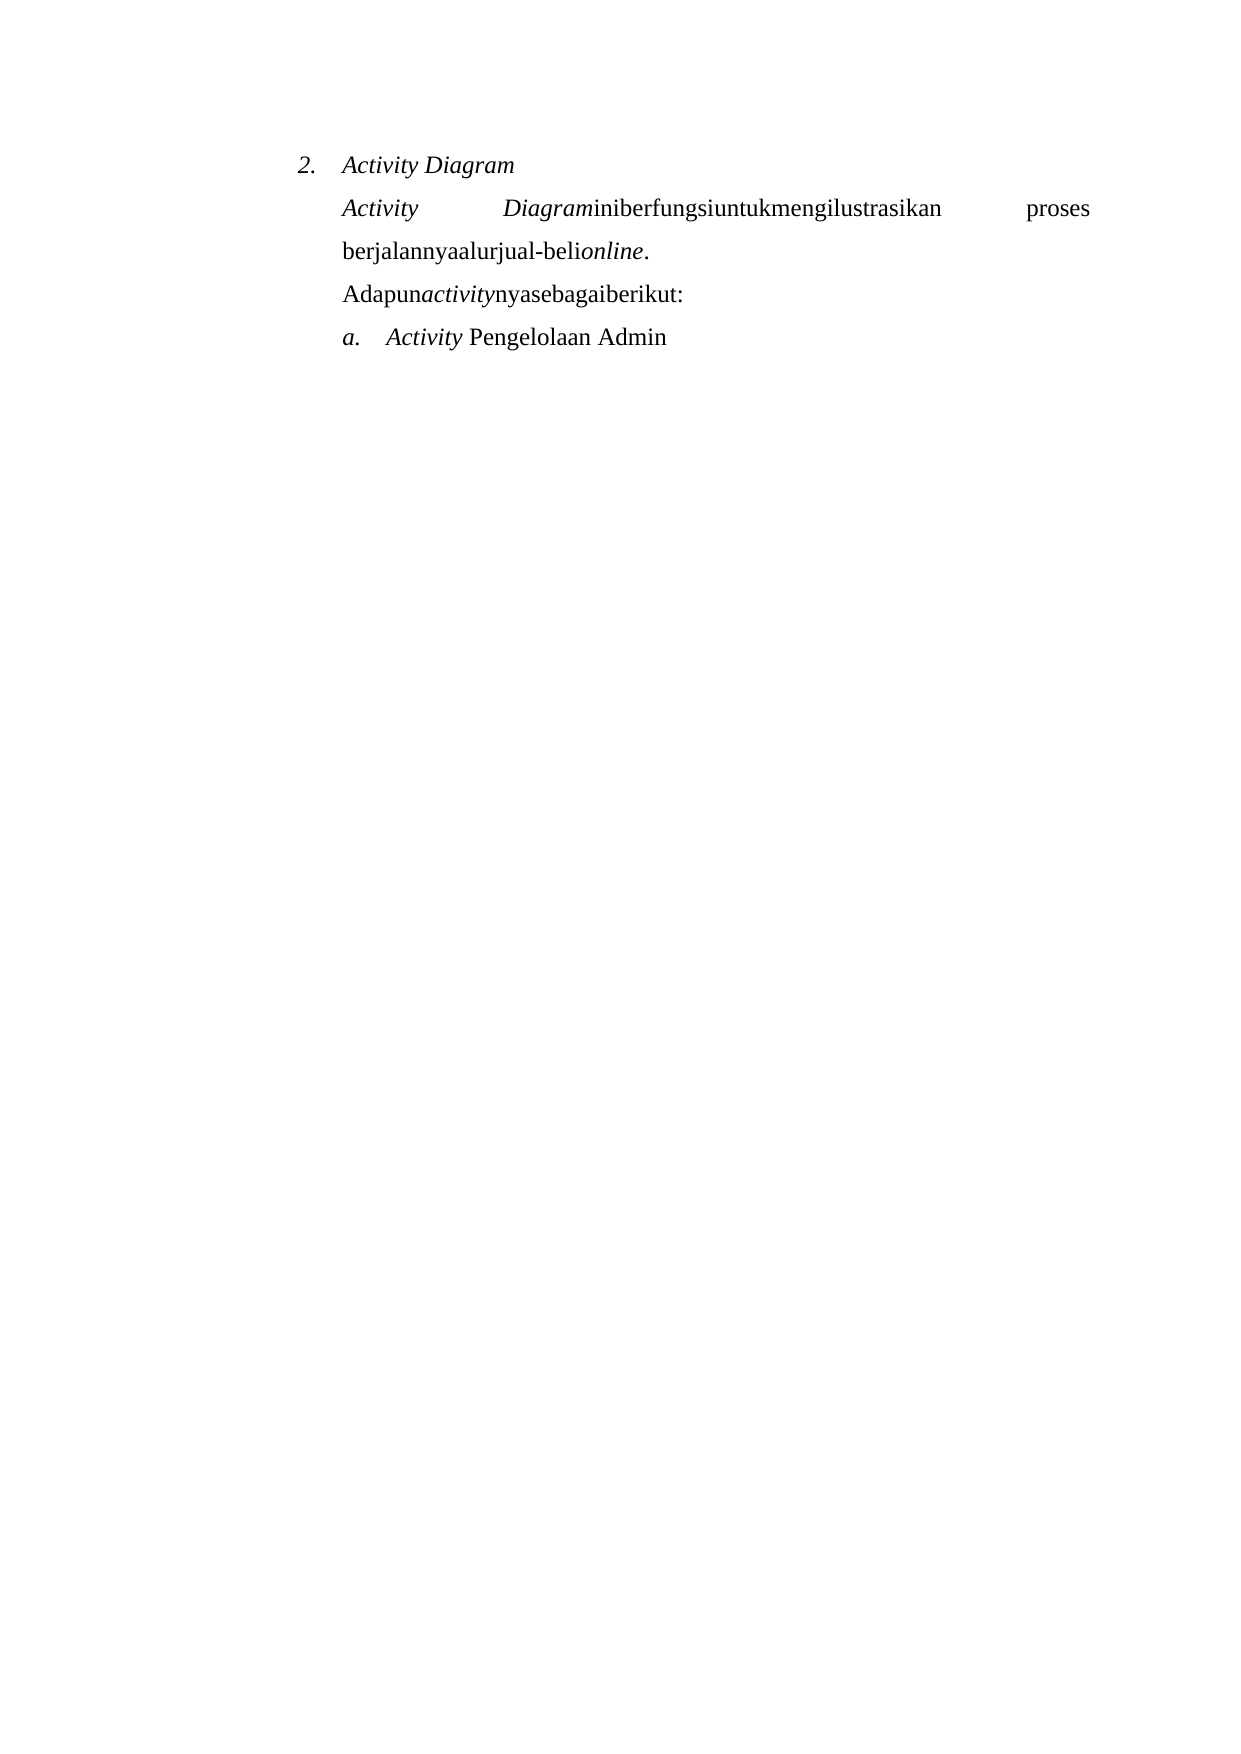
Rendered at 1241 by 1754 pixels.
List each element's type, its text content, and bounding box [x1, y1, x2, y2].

text Adapunactivitynyasebagaiberikut: [342, 279, 1090, 308]
list Activity Pengelolaan Admin [342, 322, 1090, 351]
text Activity Diagraminiberfungsiuntukmengilustrasikan proses berjalannyaalurjual-belionline. [342, 193, 1090, 265]
list Activity Diagram [298, 150, 1090, 179]
